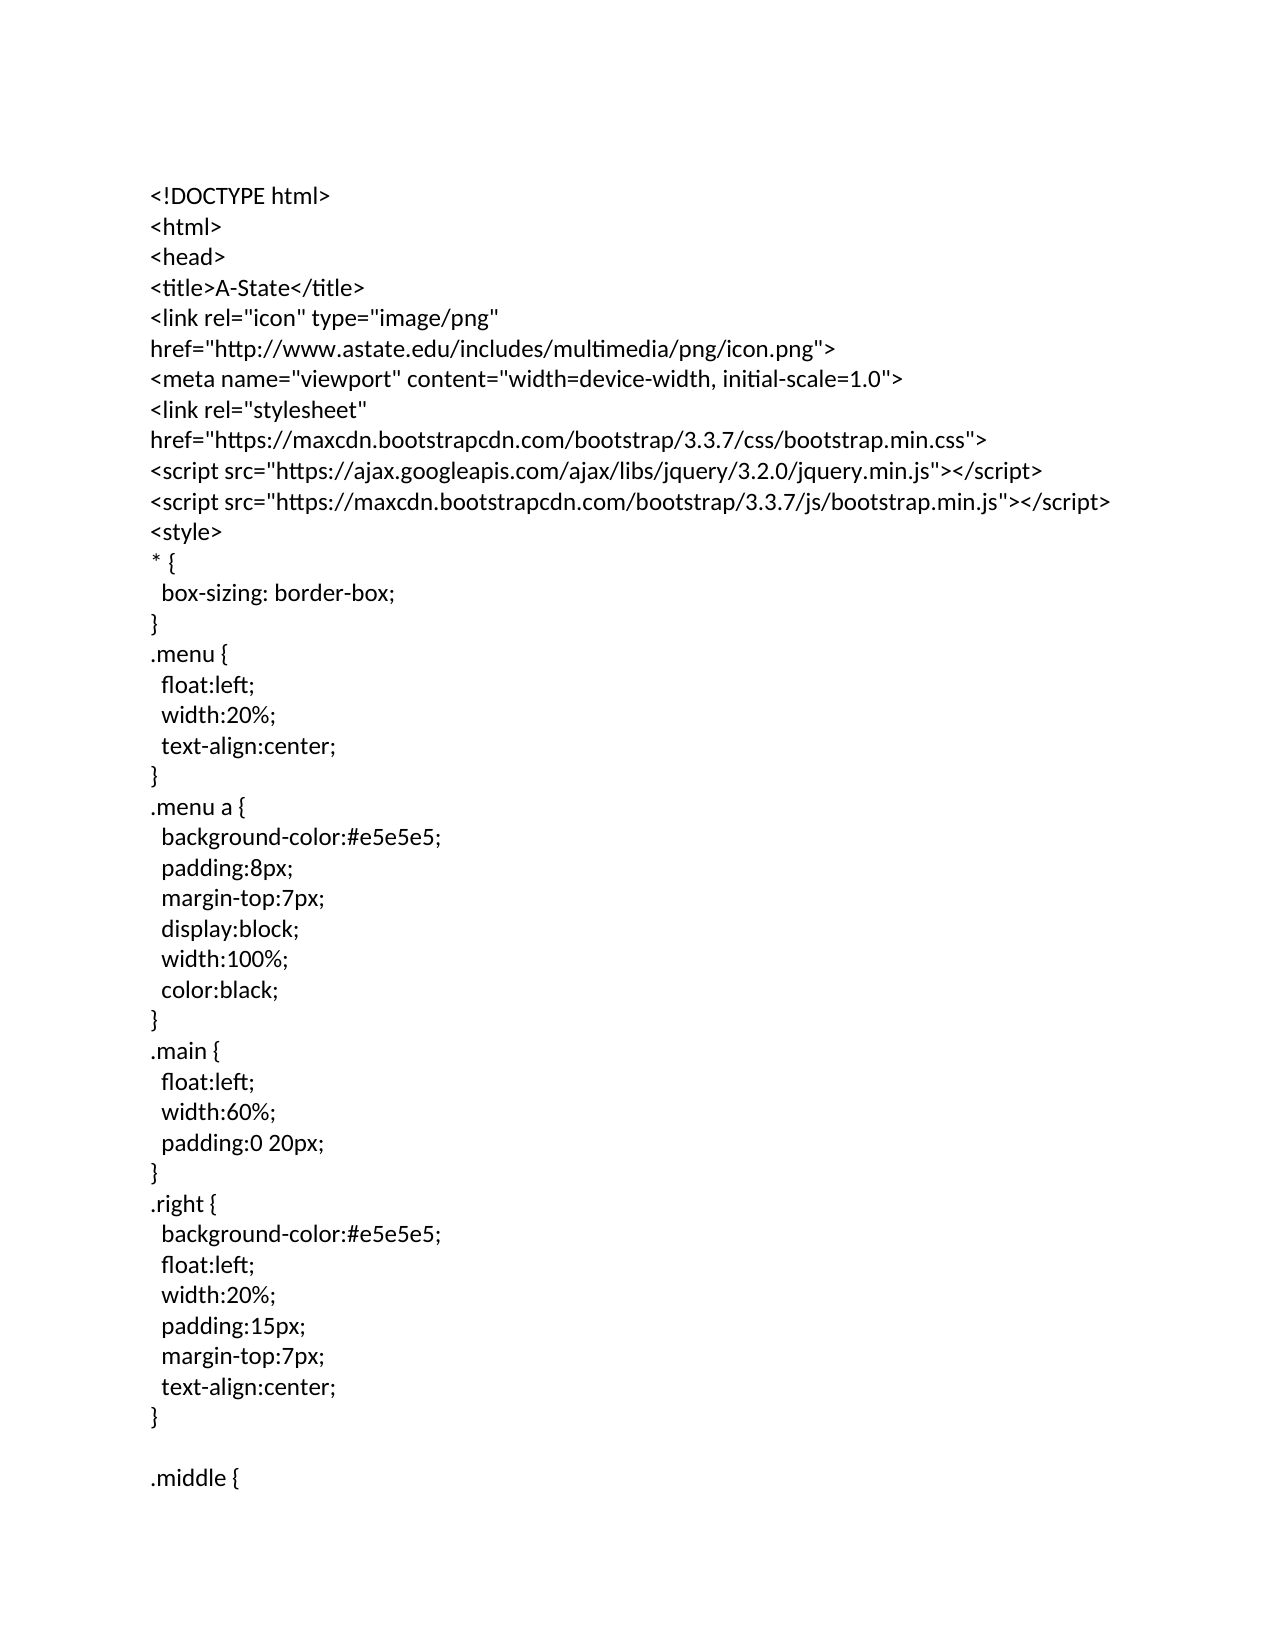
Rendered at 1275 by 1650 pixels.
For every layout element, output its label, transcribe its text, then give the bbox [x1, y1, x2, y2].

text .menu a { [150, 791, 1125, 821]
text color:black; [150, 974, 1125, 1004]
text background-color:#e5e5e5; [150, 1218, 1125, 1249]
text <link rel="icon" type="image/png" href="http://www.astate.edu/includes/multimedia/png/icon.png"> [150, 303, 1125, 364]
text width:60%; [150, 1096, 1125, 1127]
text width:20%; [150, 1279, 1125, 1310]
text * { [150, 547, 1125, 577]
text text-align:center; [150, 1371, 1125, 1401]
text margin-top:7px; [150, 1340, 1125, 1371]
text <script src="https://maxcdn.bootstrapcdn.com/bootstrap/3.3.7/js/bootstrap.min.js"></script> [150, 486, 1125, 516]
text float:left; [150, 669, 1125, 699]
text } [150, 1004, 1125, 1035]
text <link rel="stylesheet" href="https://maxcdn.bootstrapcdn.com/bootstrap/3.3.7/css/bootstrap.min.css"> [150, 394, 1125, 455]
text .middle { [150, 1462, 1125, 1493]
text background-color:#e5e5e5; [150, 821, 1125, 852]
text padding:8px; [150, 852, 1125, 882]
text float:left; [150, 1249, 1125, 1279]
text width:100%; [150, 943, 1125, 974]
text width:20%; [150, 699, 1125, 730]
text box-sizing: border-box; [150, 577, 1125, 608]
text } [150, 608, 1125, 638]
text .main { [150, 1035, 1125, 1066]
text <title>A-State</title> [150, 272, 1125, 303]
text padding:0 20px; [150, 1127, 1125, 1157]
text display:block; [150, 913, 1125, 943]
text text-align:center; [150, 730, 1125, 760]
text } [150, 1401, 1125, 1432]
text padding:15px; [150, 1310, 1125, 1340]
text <head> [150, 242, 1125, 272]
text <!DOCTYPE html> [150, 181, 1125, 211]
text <html> [150, 211, 1125, 242]
text <script src="https://ajax.googleapis.com/ajax/libs/jquery/3.2.0/jquery.min.js"></script> [150, 455, 1125, 486]
text } [150, 1157, 1125, 1188]
text <meta name="viewport" content="width=device-width, initial-scale=1.0"> [150, 364, 1125, 394]
text margin-top:7px; [150, 882, 1125, 913]
text .menu { [150, 638, 1125, 669]
text } [150, 760, 1125, 791]
text .right { [150, 1188, 1125, 1218]
text float:left; [150, 1066, 1125, 1096]
text <style> [150, 516, 1125, 547]
